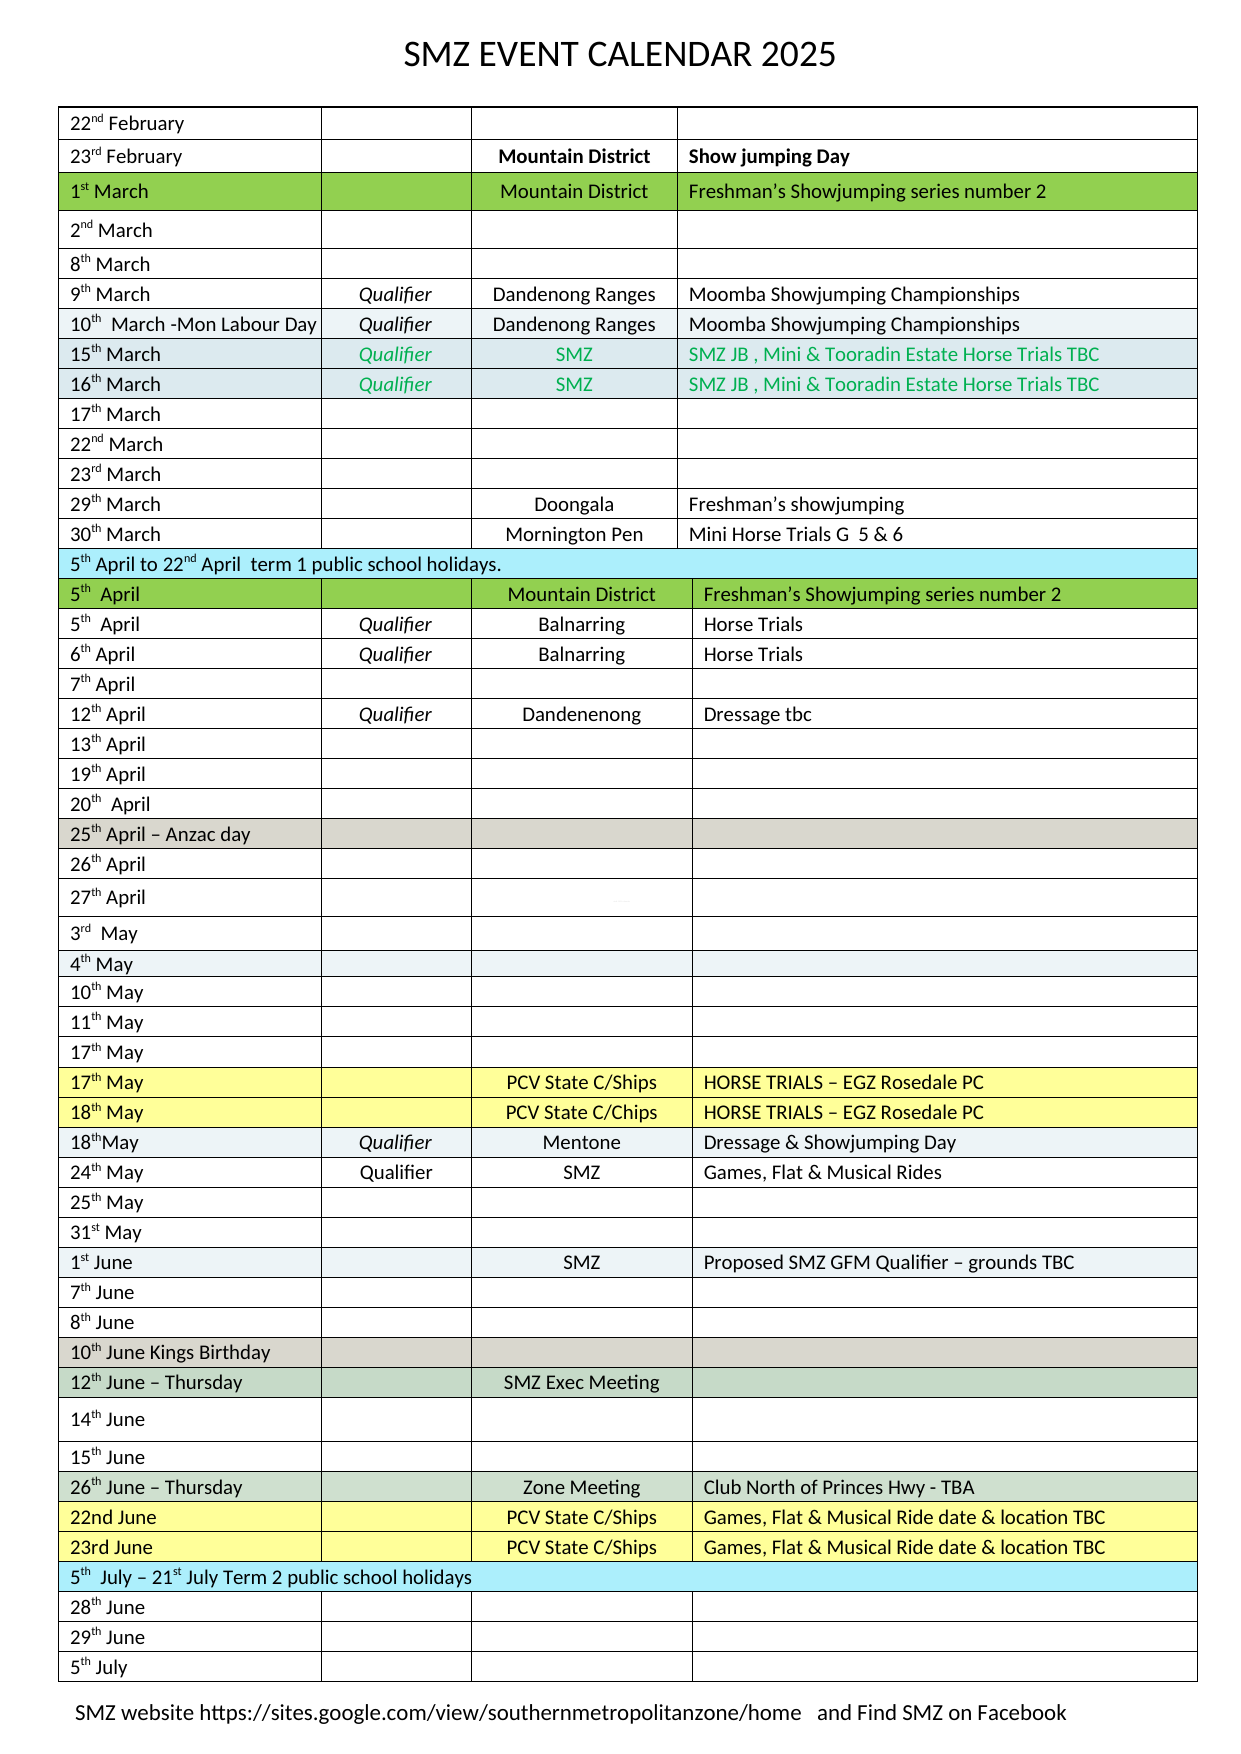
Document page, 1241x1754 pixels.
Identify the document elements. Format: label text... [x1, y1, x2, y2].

table_cell 7th June [59, 1278, 321, 1307]
table_cell Qualifier [322, 369, 471, 398]
table_cell [472, 1218, 692, 1247]
table_cell 25th May [59, 1188, 321, 1217]
table_cell PCV State C/Ships [472, 1068, 692, 1097]
table_cell [693, 1652, 1197, 1681]
table_cell 22nd March [59, 429, 321, 458]
table_cell 9th March [59, 279, 321, 308]
table_cell [693, 1622, 1197, 1651]
table_cell [693, 1278, 1197, 1307]
table_cell [322, 1308, 471, 1337]
table_cell [693, 1338, 1197, 1367]
table_cell 18th May [59, 1098, 321, 1127]
table_cell Club North of Princes Hwy - TBA [693, 1472, 1197, 1501]
table_cell [472, 1037, 692, 1067]
table_cell 17th March [59, 399, 321, 428]
table_cell [693, 917, 1197, 950]
table_cell Mountain District [472, 140, 677, 172]
table_cell [322, 759, 471, 788]
table_cell [693, 1592, 1197, 1621]
table_cell [322, 917, 471, 950]
table_cell [472, 849, 692, 878]
table_cell [322, 579, 471, 608]
table_cell Games, Flat & Musical Ride date & location TBC [693, 1532, 1197, 1561]
table_cell [322, 249, 471, 278]
table_cell [472, 429, 677, 458]
table_cell [472, 1592, 692, 1621]
table_cell SMZ [472, 1248, 692, 1277]
table_cell [322, 669, 471, 698]
table_cell 1st March [59, 173, 321, 210]
table_cell 10th June Kings Birthday [59, 1338, 321, 1367]
table_cell [322, 1592, 471, 1621]
table_cell Horse Trials [693, 609, 1197, 638]
table_cell 16th March [59, 369, 321, 398]
table_cell [472, 1622, 692, 1651]
table_cell SMZ Exec Meeting [472, 1368, 692, 1397]
table_cell 26th April [59, 849, 321, 878]
table_cell [322, 108, 471, 139]
table_cell 4th May [59, 951, 321, 976]
table_cell [678, 429, 1197, 458]
table_cell Moomba Showjumping Championships [678, 279, 1197, 308]
table_cell [322, 1007, 471, 1036]
table_cell 31st May [59, 1218, 321, 1247]
table_cell [472, 977, 692, 1006]
table_cell [322, 879, 471, 916]
table_cell [472, 108, 677, 139]
table_cell [693, 819, 1197, 848]
table_cell [322, 1368, 471, 1397]
table_cell 23rd June [59, 1532, 321, 1561]
table_cell Qualifier [322, 339, 471, 368]
table_cell Mountain District [472, 173, 677, 210]
table_cell [322, 819, 471, 848]
table_cell Mini Horse Trials G 5 & 6 [678, 519, 1197, 548]
table_cell [693, 977, 1197, 1006]
table_cell 8th March [59, 249, 321, 278]
table_cell [472, 1338, 692, 1367]
table_cell Dandenong Ranges [472, 279, 677, 308]
table_cell [472, 249, 677, 278]
table_cell 2nd March [59, 211, 321, 248]
table_cell [693, 1398, 1197, 1441]
table_cell [693, 879, 1197, 916]
table_cell 23rd February [59, 140, 321, 172]
table_cell Games, Flat & Musical Ride date & location TBC [693, 1502, 1197, 1531]
table_cell 1st June [59, 1248, 321, 1277]
table_cell [322, 1037, 471, 1067]
table_cell [693, 1037, 1197, 1067]
table_cell [472, 669, 692, 698]
table_cell 7th April [59, 669, 321, 698]
table_cell 5th July [59, 1652, 321, 1681]
table_cell [693, 1007, 1197, 1036]
table_cell Qualifier [322, 279, 471, 308]
table_cell [472, 879, 692, 916]
table_cell [678, 249, 1197, 278]
table_cell HORSE TRIALS – EGZ Rosedale PC [693, 1098, 1197, 1127]
table_cell 27th April [59, 879, 321, 916]
table_cell 5th April [59, 579, 321, 608]
table_cell [472, 459, 677, 488]
table_cell [322, 1532, 471, 1561]
table_cell 18thMay [59, 1128, 321, 1157]
table_cell [322, 1502, 471, 1531]
table_cell [678, 459, 1197, 488]
table_cell [322, 1622, 471, 1651]
table_cell [322, 1188, 471, 1217]
table_cell [693, 1218, 1197, 1247]
table_cell Freshman’s Showjumping series number 2 [693, 579, 1197, 608]
table_cell 26th June – Thursday [59, 1472, 321, 1501]
table_cell [693, 1442, 1197, 1471]
table_cell Mornington Pen [472, 519, 677, 548]
table_cell [322, 1278, 471, 1307]
table_cell [693, 1368, 1197, 1397]
table_cell [322, 1442, 471, 1471]
table_cell [678, 211, 1197, 248]
table_cell Mountain District [472, 579, 692, 608]
table_cell [472, 759, 692, 788]
table_cell [322, 1248, 471, 1277]
table_cell 19th April [59, 759, 321, 788]
table_cell 22nd February [59, 108, 321, 139]
table_cell [322, 1218, 471, 1247]
table_cell Horse Trials [693, 639, 1197, 668]
table_cell [322, 849, 471, 878]
table_cell 24th May [59, 1158, 321, 1187]
table_cell 10th May [59, 977, 321, 1006]
table_cell 17th May [59, 1037, 321, 1067]
table_cell 17th May [59, 1068, 321, 1097]
table_cell 23rd March [59, 459, 321, 488]
table_cell 10th March -Mon Labour Day [59, 309, 321, 338]
table_cell Show jumping Day [678, 140, 1197, 172]
table_cell [322, 1068, 471, 1097]
table_cell 13th April [59, 729, 321, 758]
table_cell [693, 789, 1197, 818]
table_cell [472, 917, 692, 950]
table_cell [472, 1652, 692, 1681]
table_cell HORSE TRIALS – EGZ Rosedale PC [693, 1068, 1197, 1097]
table_cell [693, 951, 1197, 976]
table_cell 5th April to 22nd April term 1 public school holidays. [59, 549, 1197, 578]
table_cell [472, 211, 677, 248]
table_cell Dandenenong [472, 699, 692, 728]
table_cell [322, 1338, 471, 1367]
table_cell 8th June [59, 1308, 321, 1337]
table_cell SMZ JB , Mini & Tooradin Estate Horse Trials TBC [678, 339, 1197, 368]
table_cell Dressage tbc [693, 699, 1197, 728]
table_cell SMZ [472, 339, 677, 368]
table_cell [322, 789, 471, 818]
table_cell 22nd June [59, 1502, 321, 1531]
table_cell [322, 429, 471, 458]
table_cell Qualifier [322, 1158, 471, 1187]
table_cell 12th April [59, 699, 321, 728]
table_cell 5th July – 21st July Term 2 public school holidays [59, 1562, 1197, 1591]
table_cell [322, 977, 471, 1006]
table_cell 29th June [59, 1622, 321, 1651]
table_cell [472, 789, 692, 818]
table_cell [472, 1007, 692, 1036]
table_cell [472, 399, 677, 428]
table_cell [472, 1442, 692, 1471]
table_cell [693, 759, 1197, 788]
table_cell SMZ JB , Mini & Tooradin Estate Horse Trials TBC [678, 369, 1197, 398]
table_cell [472, 729, 692, 758]
table_cell Moomba Showjumping Championships [678, 309, 1197, 338]
table_cell [472, 1308, 692, 1337]
table_cell PCV State C/Ships [472, 1502, 692, 1531]
table_cell Dressage & Showjumping Day [693, 1128, 1197, 1157]
table_cell Qualifier [322, 309, 471, 338]
table_cell 11th May [59, 1007, 321, 1036]
table_cell [322, 140, 471, 172]
table_cell 20th April [59, 789, 321, 818]
table_cell [322, 173, 471, 210]
table_cell [693, 1188, 1197, 1217]
table_cell Qualifier [322, 699, 471, 728]
table_cell [322, 951, 471, 976]
table_cell [322, 1098, 471, 1127]
table_cell [322, 489, 471, 518]
table_cell [678, 108, 1197, 139]
table_cell [322, 459, 471, 488]
table_cell [322, 1652, 471, 1681]
table_cell 3rd May [59, 917, 321, 950]
table_cell [472, 951, 692, 976]
table_cell [693, 669, 1197, 698]
table_cell [472, 1398, 692, 1441]
table_cell Freshman’s Showjumping series number 2 [678, 173, 1197, 210]
table_cell [693, 729, 1197, 758]
table_cell 15th March [59, 339, 321, 368]
table_cell Qualifier [322, 1128, 471, 1157]
table_cell Proposed SMZ GFM Qualifier – grounds TBC [693, 1248, 1197, 1277]
table_cell SMZ [472, 1158, 692, 1187]
table_cell 14th June [59, 1398, 321, 1441]
table_cell Mentone [472, 1128, 692, 1157]
table_cell Qualifier [322, 639, 471, 668]
table_cell [693, 849, 1197, 878]
table_cell Freshman’s showjumping [678, 489, 1197, 518]
table_cell 25th April – Anzac day [59, 819, 321, 848]
table_cell 12th June – Thursday [59, 1368, 321, 1397]
table_cell 5th April [59, 609, 321, 638]
table_cell SMZ [472, 369, 677, 398]
table_cell [322, 1472, 471, 1501]
table_cell Balnarring [472, 639, 692, 668]
table_cell [678, 399, 1197, 428]
table_cell PCV State C/Chips [472, 1098, 692, 1127]
table_cell [322, 399, 471, 428]
table_cell [322, 519, 471, 548]
table_cell 29th March [59, 489, 321, 518]
table_cell [693, 1308, 1197, 1337]
table_cell PCV State C/Ships [472, 1532, 692, 1561]
table_cell Zone Meeting [472, 1472, 692, 1501]
table_cell [322, 211, 471, 248]
table_cell 15th June [59, 1442, 321, 1471]
table_cell Doongala [472, 489, 677, 518]
table_cell [322, 1398, 471, 1441]
table_cell Games, Flat & Musical Rides [693, 1158, 1197, 1187]
table_cell 6th April [59, 639, 321, 668]
table_cell Balnarring [472, 609, 692, 638]
table_cell Qualifier [322, 609, 471, 638]
table_cell 30th March [59, 519, 321, 548]
table_cell Dandenong Ranges [472, 309, 677, 338]
table_cell [322, 729, 471, 758]
table_cell [472, 1188, 692, 1217]
table_cell 28th June [59, 1592, 321, 1621]
table_cell [472, 1278, 692, 1307]
table_cell [472, 819, 692, 848]
